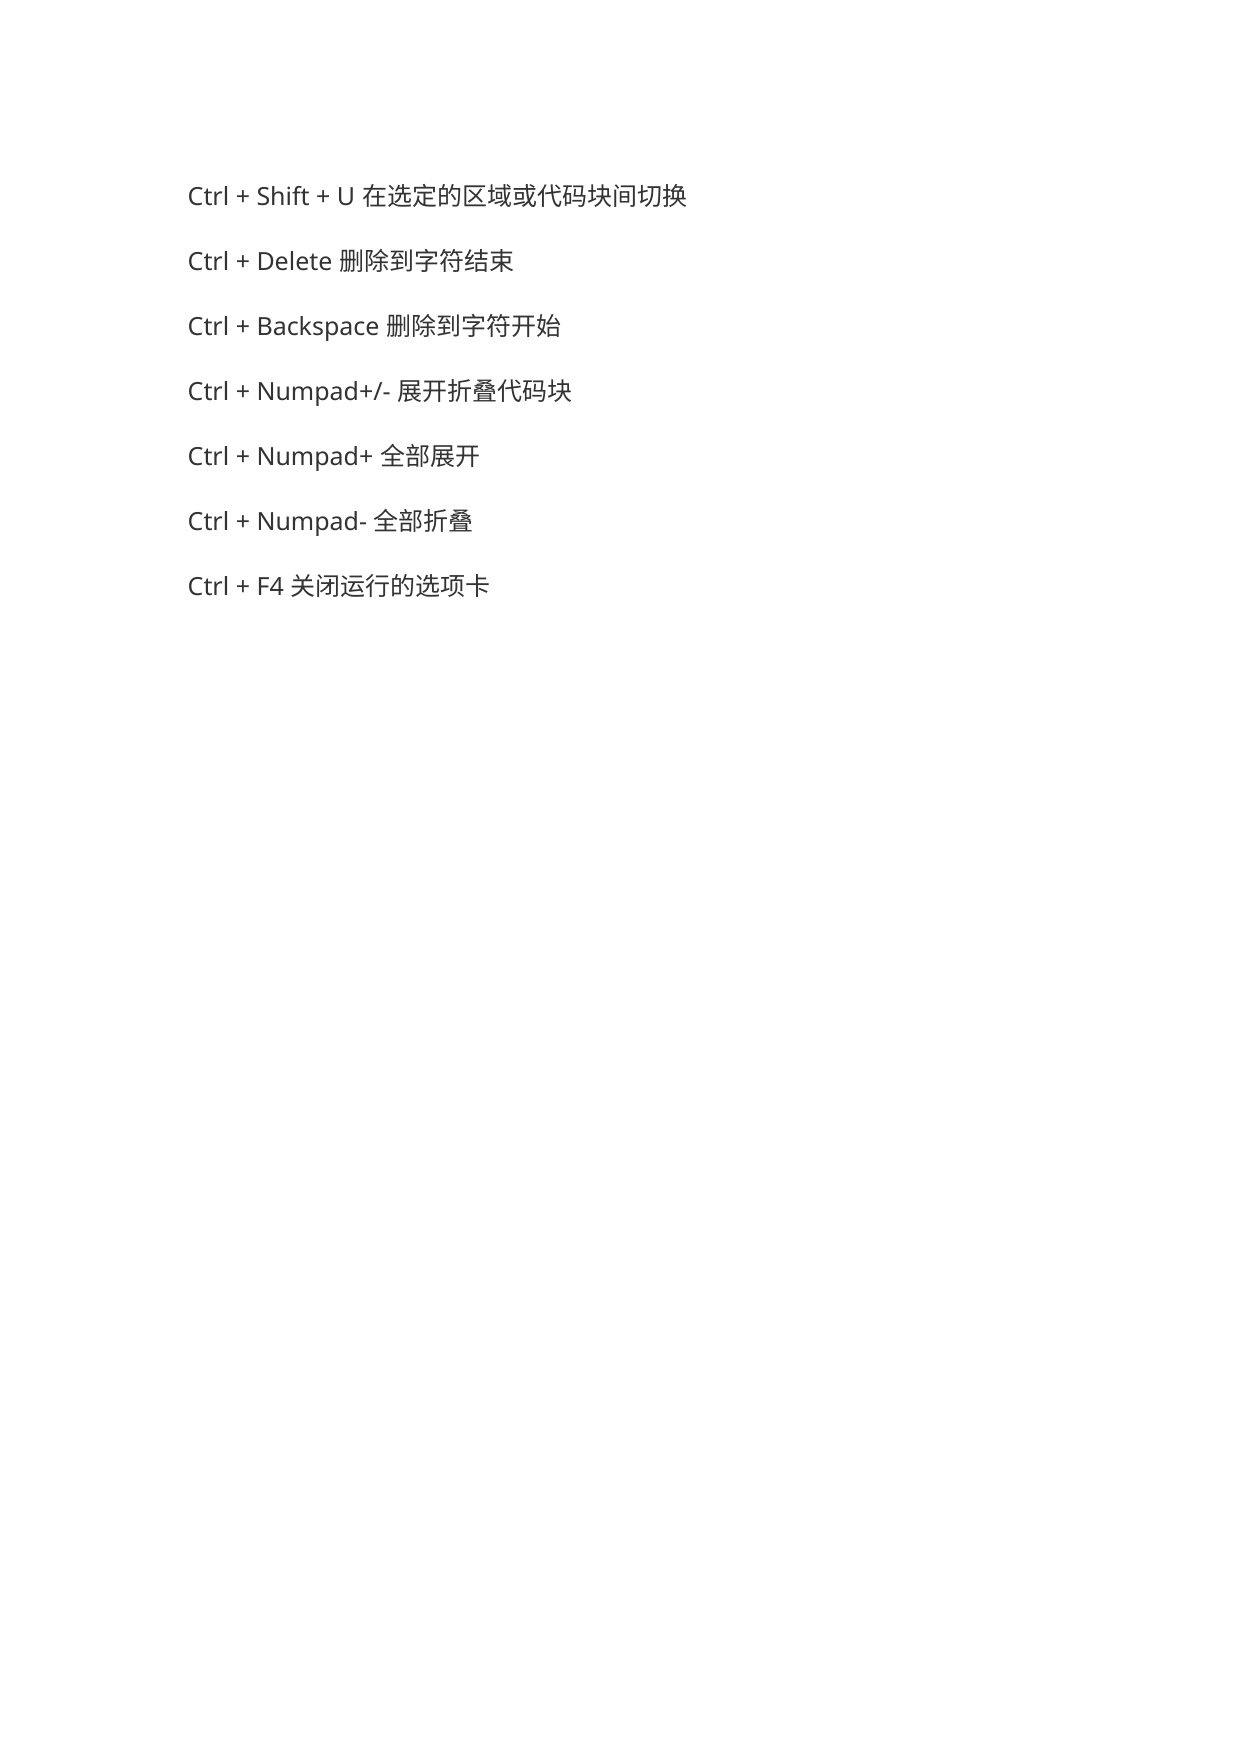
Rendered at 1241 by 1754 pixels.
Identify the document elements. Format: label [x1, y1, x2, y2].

text [187, 162, 1053, 617]
